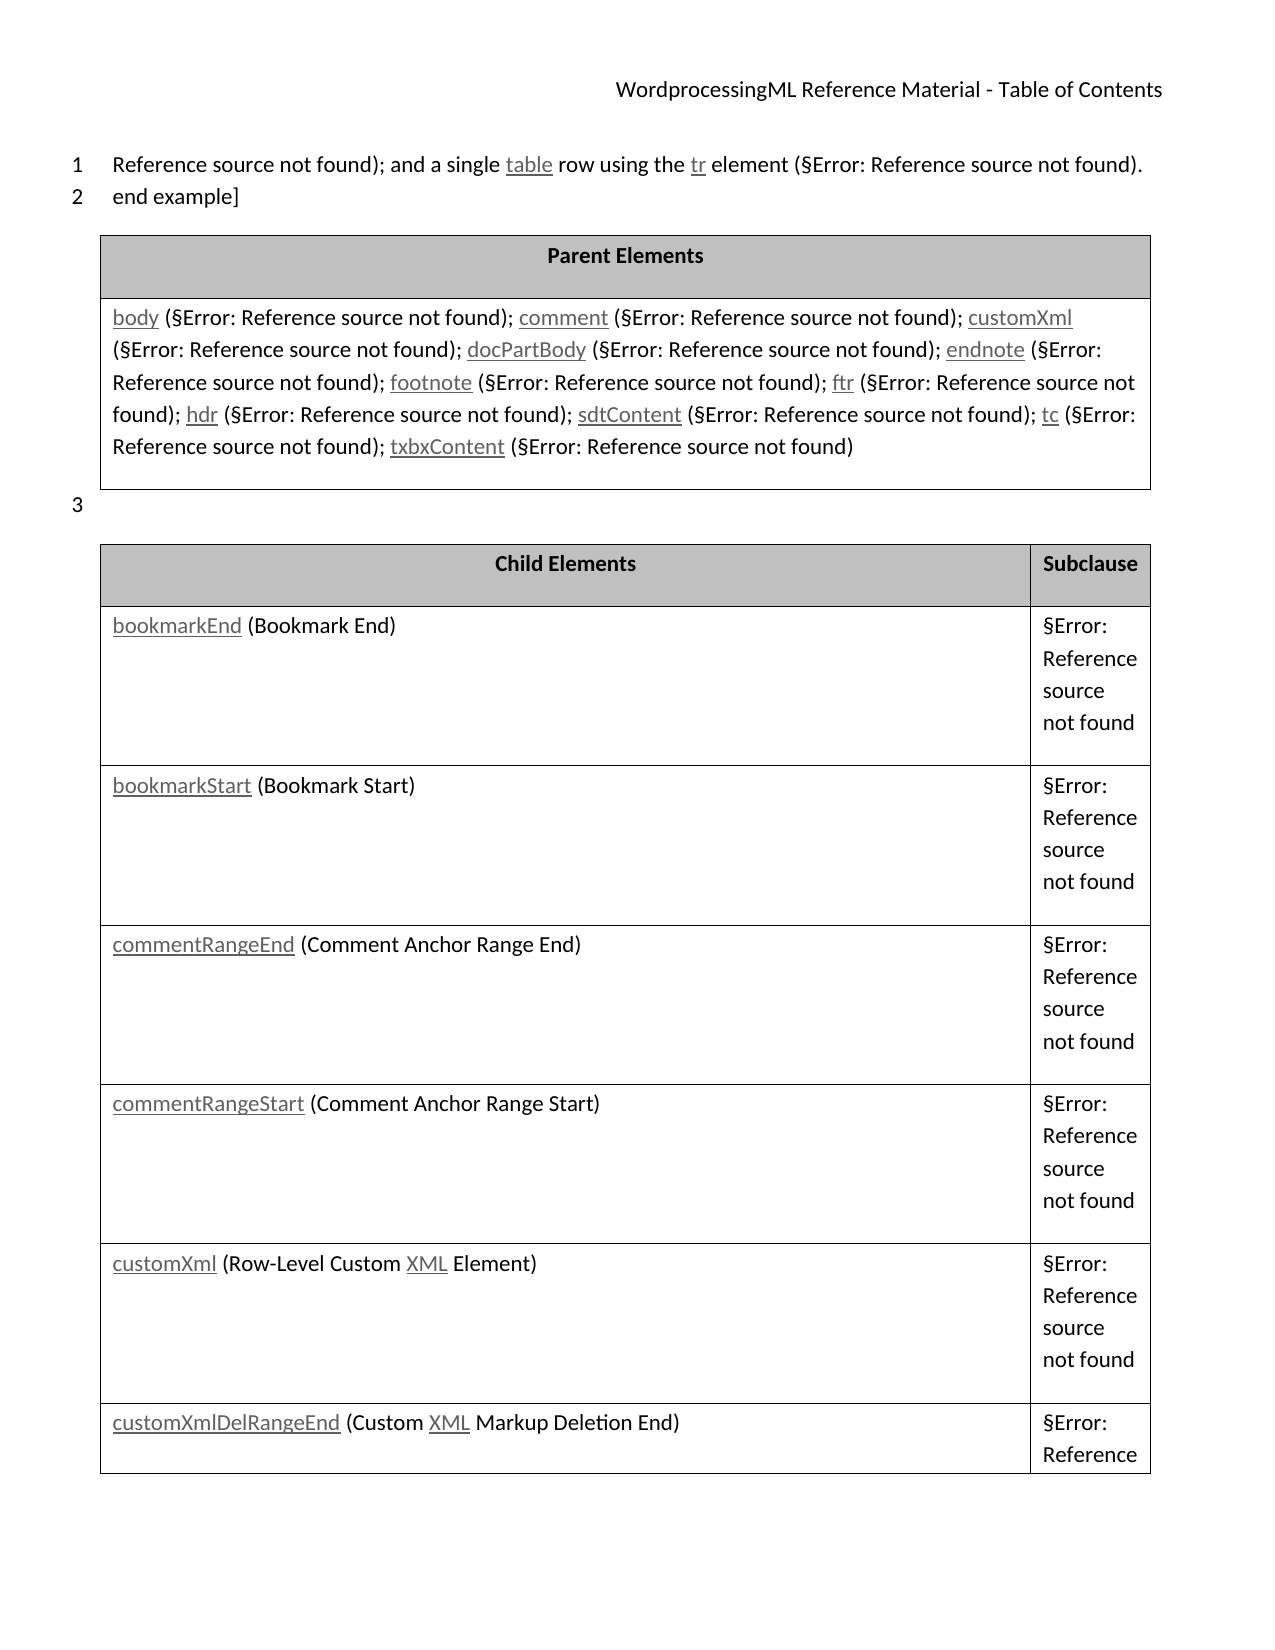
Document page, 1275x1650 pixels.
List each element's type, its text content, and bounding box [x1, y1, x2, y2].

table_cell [101, 1404, 1030, 1473]
table_cell commentRangeStart (Comment Anchor Range Start) [101, 1085, 1030, 1243]
table_cell bookmarkEnd (Bookmark End) [101, 607, 1030, 765]
table_header Child Elements [101, 545, 1030, 606]
table_header Parent Elements [101, 236, 1150, 298]
table_cell bookmarkStart (Bookmark Start) [101, 766, 1030, 925]
table_header Subclause [1031, 545, 1150, 606]
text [112, 150, 1162, 210]
table_cell commentRangeEnd (Comment Anchor Range End) [101, 926, 1030, 1084]
table_cell customXml (Row-Level Custom XML Element) [101, 1244, 1030, 1402]
